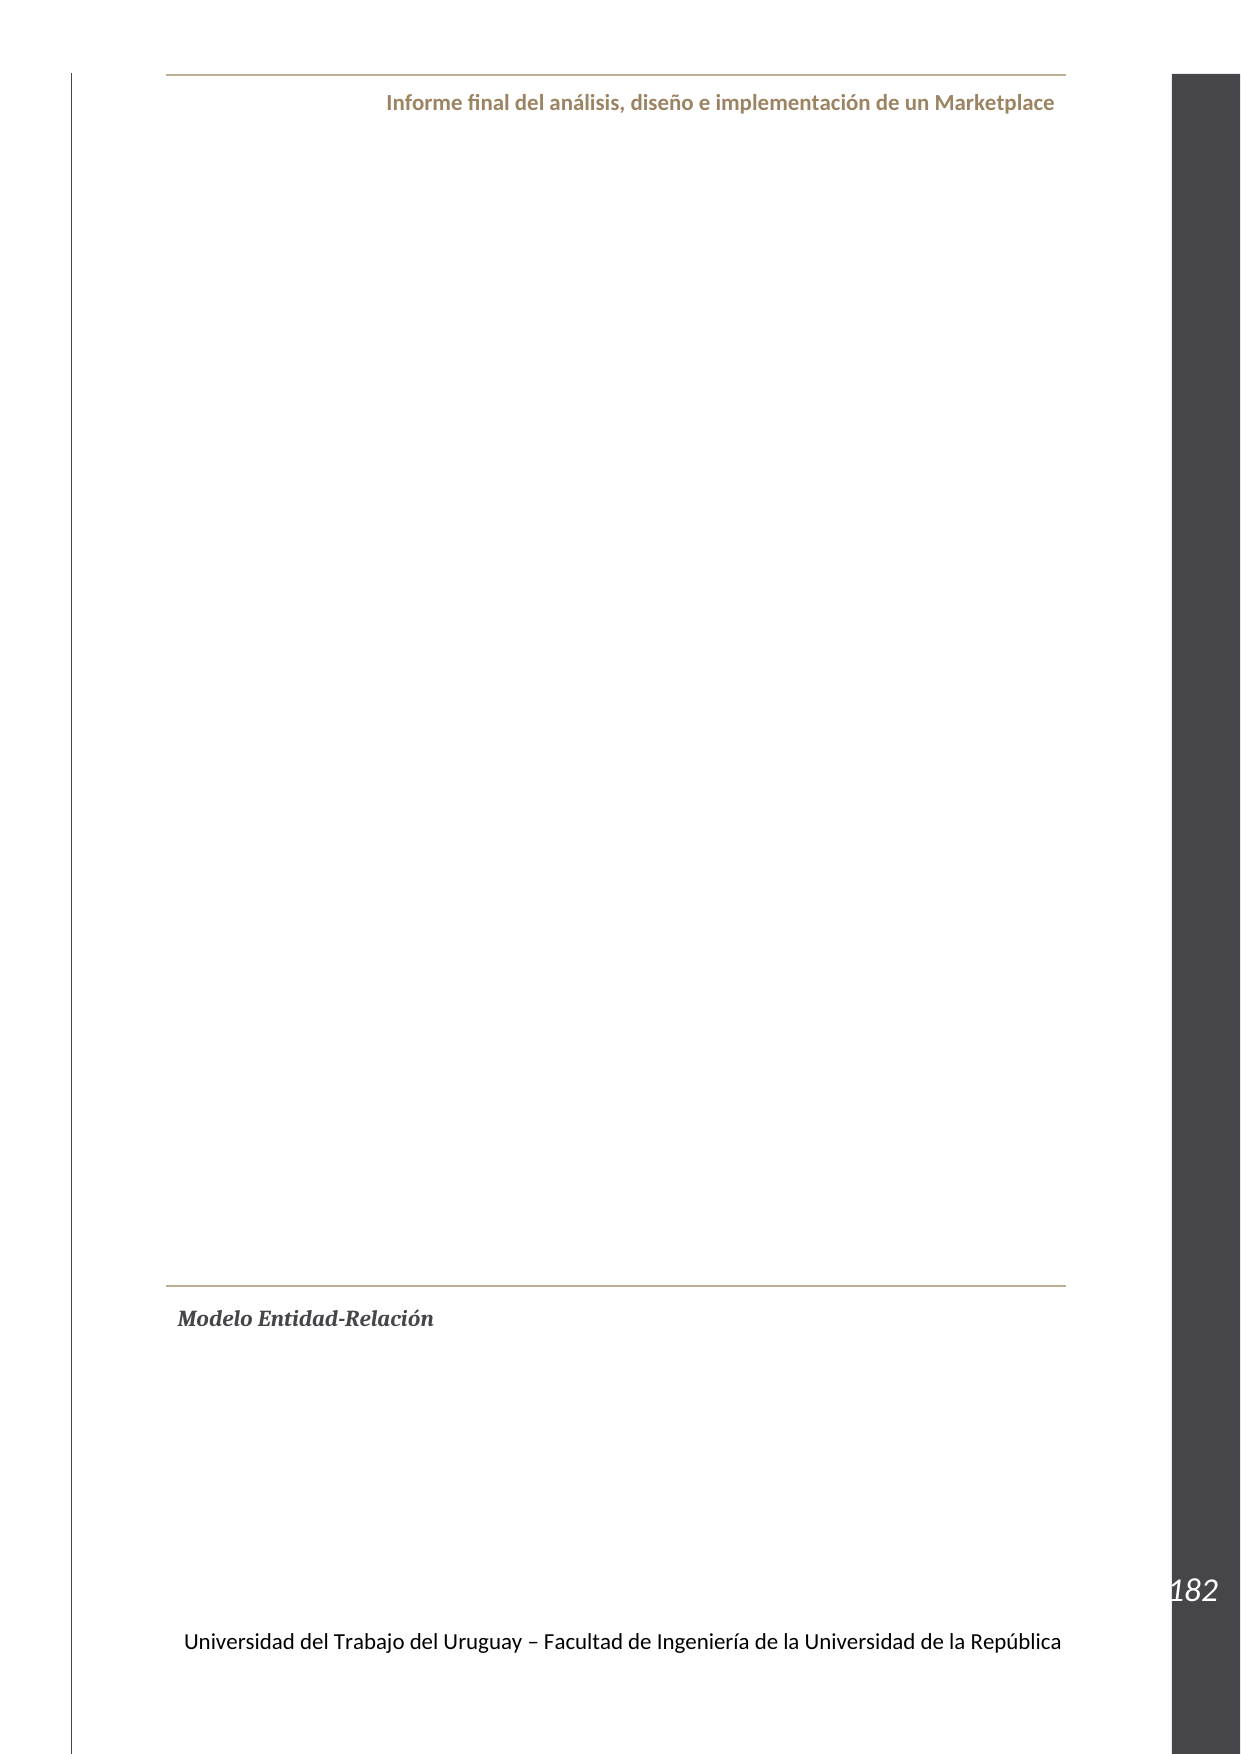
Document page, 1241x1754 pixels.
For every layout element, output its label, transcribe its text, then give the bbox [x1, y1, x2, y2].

subtitle Modelo Entidad-Relación [177, 1306, 1063, 1332]
